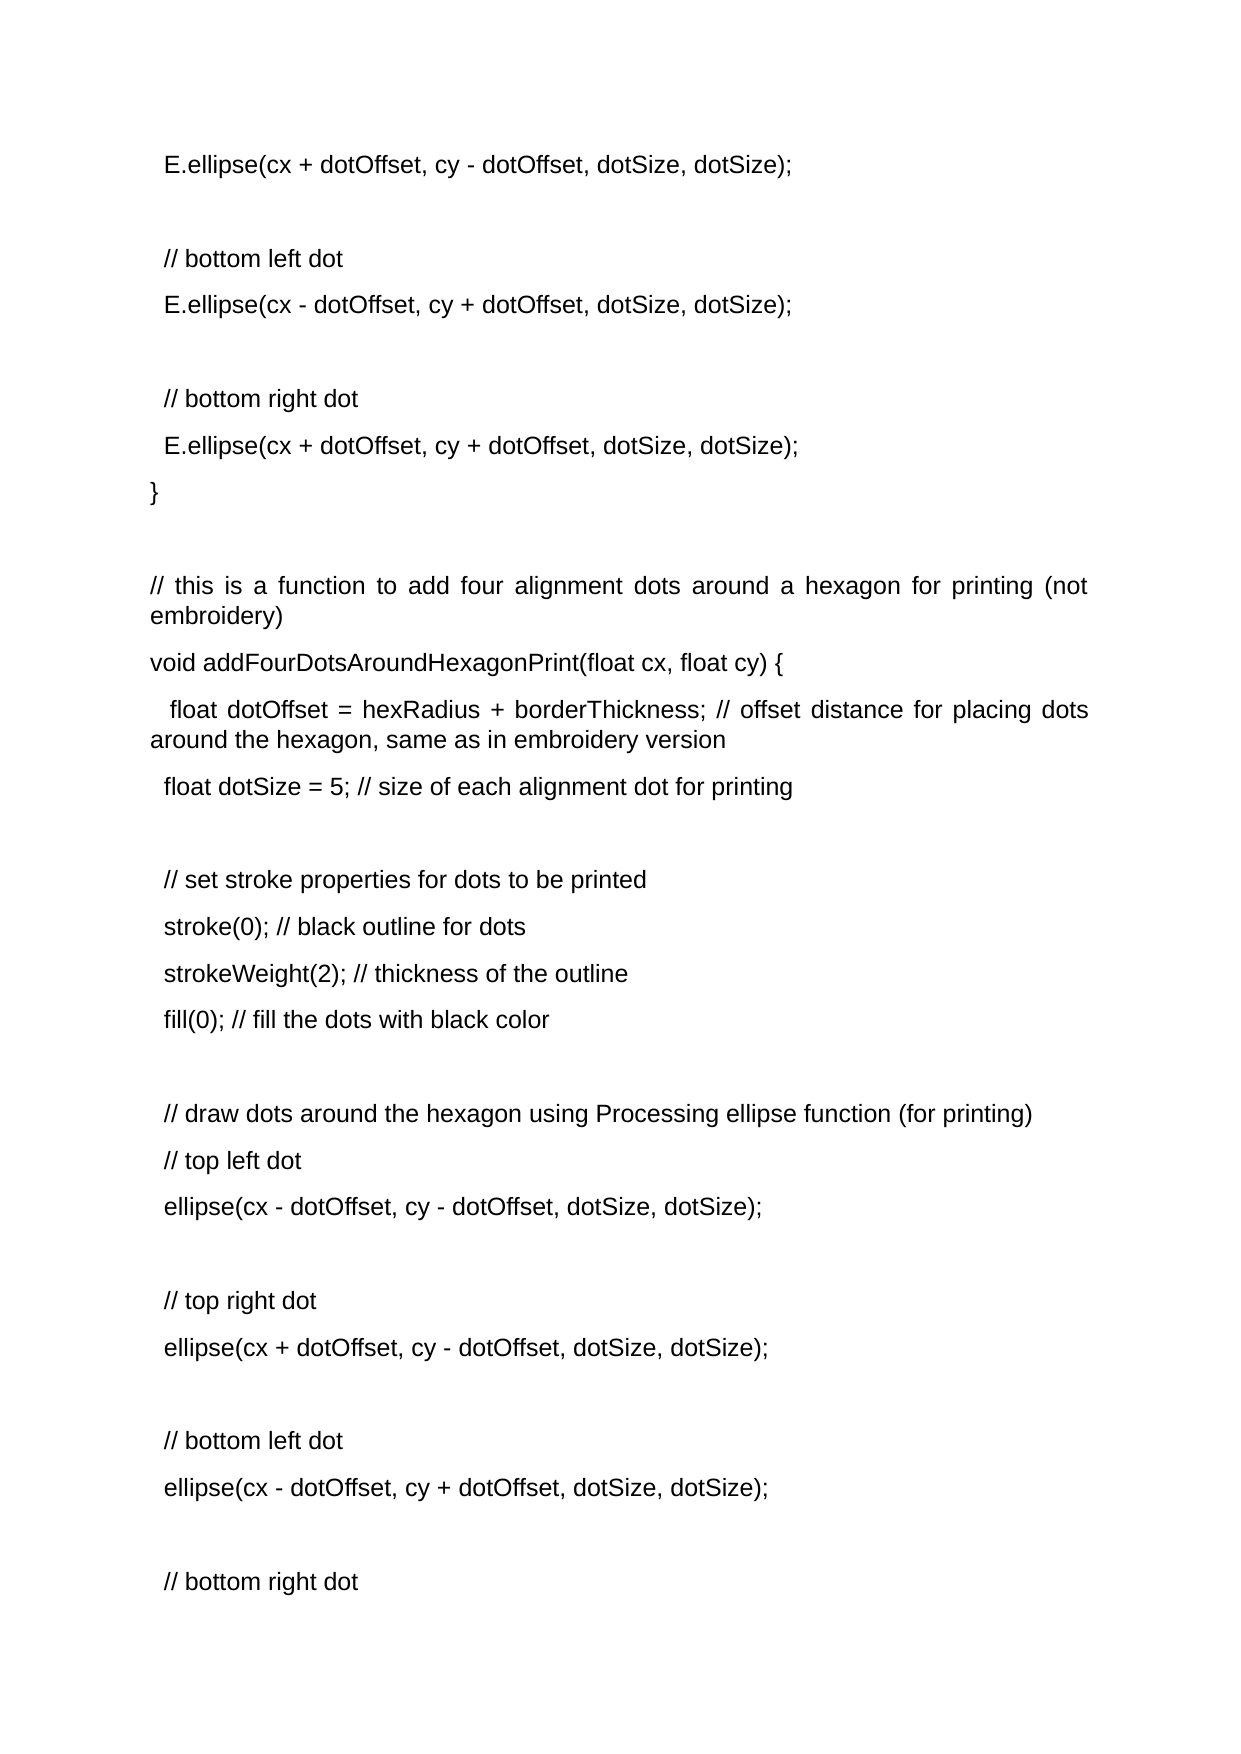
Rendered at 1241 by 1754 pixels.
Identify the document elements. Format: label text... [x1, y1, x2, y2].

text E.ellipse(cx + dotOffset, cy + dotOffset, dotSize, dotSize); [150, 431, 1090, 459]
text ellipse(cx + dotOffset, cy - dotOffset, dotSize, dotSize); [150, 1333, 1090, 1361]
text // draw dots around the hexagon using Processing ellipse function (for printing) [150, 1099, 1090, 1128]
text // set stroke properties for dots to be printed [150, 865, 1090, 894]
text float dotOffset = hexRadius + borderThickness; // offset distance for placing dots around the hexagon, same as in embroidery version [150, 694, 1090, 753]
text } [150, 477, 1090, 506]
text // bottom right dot [150, 1567, 1090, 1595]
text // top left dot [150, 1146, 1090, 1174]
text ellipse(cx - dotOffset, cy - dotOffset, dotSize, dotSize); [150, 1192, 1090, 1221]
text // bottom left dot [150, 243, 1090, 272]
text float dotSize = 5; // size of each alignment dot for printing [150, 771, 1090, 800]
text stroke(0); // black outline for dots [150, 912, 1090, 941]
text strokeWeight(2); // thickness of the outline [150, 958, 1090, 987]
text // bottom right dot [150, 384, 1090, 413]
text void addFourDotsAroundHexagonPrint(float cx, float cy) { [150, 648, 1090, 677]
text ellipse(cx - dotOffset, cy + dotOffset, dotSize, dotSize); [150, 1473, 1090, 1502]
text // top right dot [150, 1286, 1090, 1315]
text E.ellipse(cx + dotOffset, cy - dotOffset, dotSize, dotSize); [150, 150, 1090, 179]
text E.ellipse(cx - dotOffset, cy + dotOffset, dotSize, dotSize); [150, 290, 1090, 319]
text // this is a function to add four alignment dots around a hexagon for printing (not embroidery) [150, 571, 1090, 630]
text fill(0); // fill the dots with black color [150, 1005, 1090, 1034]
text // bottom left dot [150, 1426, 1090, 1455]
